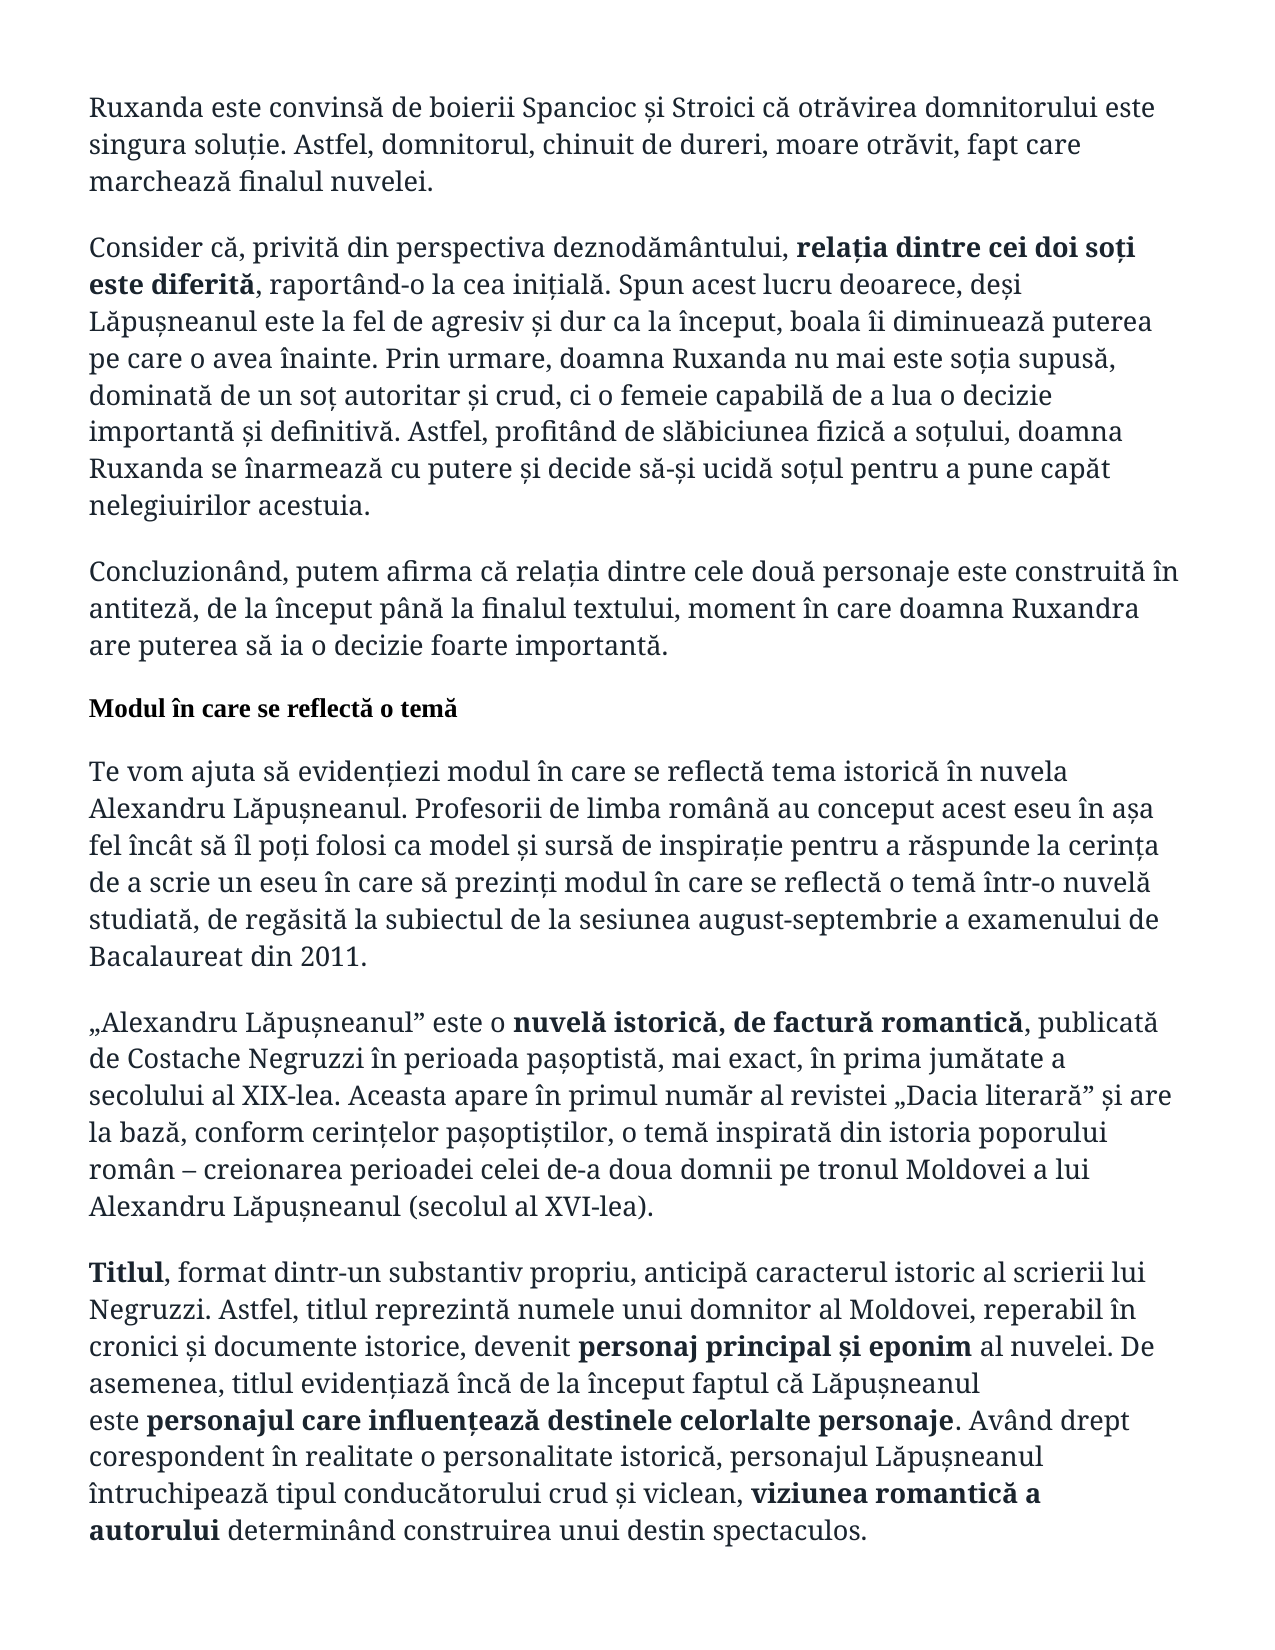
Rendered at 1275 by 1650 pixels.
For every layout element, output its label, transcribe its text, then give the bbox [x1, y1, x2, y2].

text Consider că, privită din perspectiva deznodământului, relația dintre cei doi soți este diferită, raportând-o la cea inițială. Spun acest lucru deoarece, deși Lăpușneanul este la fel de agresiv și dur ca la început, boala îi diminuează puterea pe care o avea înainte. Prin urmare, doamna Ruxanda nu mai este soția supusă, dominată de un soț autoritar și crud, ci o femeie capabilă de a lua o decizie importantă și definitivă. Astfel, profitând de slăbiciunea fizică a soțului, doamna Ruxanda se înarmează cu putere și decide să-și ucidă soțul pentru a pune capăt nelegiuirilor acestuia. [89, 228, 1186, 523]
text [89, 89, 1186, 199]
text „Alexandru Lăpușneanul” este o nuvelă istorică, de factură romantică, publicată de Costache Negruzzi în perioada pașoptistă, mai exact, în prima jumătate a secolului al XIX-lea. Aceasta apare în primul număr al revistei „Dacia literară” și are la bază, conform cerințelor pașoptiștilor, o temă inspirată din istoria poporului român – creionarea perioadei celei de-a doua domnii pe tronul Moldovei a lui Alexandru Lăpușneanul (secolul al XVI-lea). [89, 1003, 1186, 1224]
text Titlul, format dintr-un substantiv propriu, anticipă caracterul istoric al scrierii lui Negruzzi. Astfel, titlul reprezintă numele unui domnitor al Moldovei, reperabil în cronici și documente istorice, devenit personaj principal și eponim al nuvelei. De asemenea, titlul evidențiază încă de la început faptul că Lăpușneanul este personajul care influențează destinele celorlalte personaje. Având drept corespondent în realitate o personalitate istorică, personajul Lăpușneanul întruchipează tipul conducătorului crud și viclean, viziunea romantică a autorului determinând construirea unui destin spectaculos. [89, 1253, 1186, 1548]
text Concluzionând, putem afirma că relația dintre cele două personaje este construită în antiteză, de la început până la finalul textului, moment în care doamna Ruxandra are puterea să ia o decizie foarte importantă. [89, 553, 1186, 663]
text Te vom ajuta să evidențiezi modul în care se reflectă tema istorică în nuvela Alexandru Lăpușneanul. Profesorii de limba română au conceput acest eseu în așa fel încât să îl poți folosi ca model și sursă de inspirație pentru a răspunde la cerința de a scrie un eseu în care să prezinți modul în care se reflectă o temă într-o nuvelă studiată, de regăsită la subiectul de la sesiunea august-septembrie a examenului de Bacalaureat din 2011. [89, 753, 1186, 974]
subtitle Modul în care se reflectă o temă [89, 692, 1186, 723]
